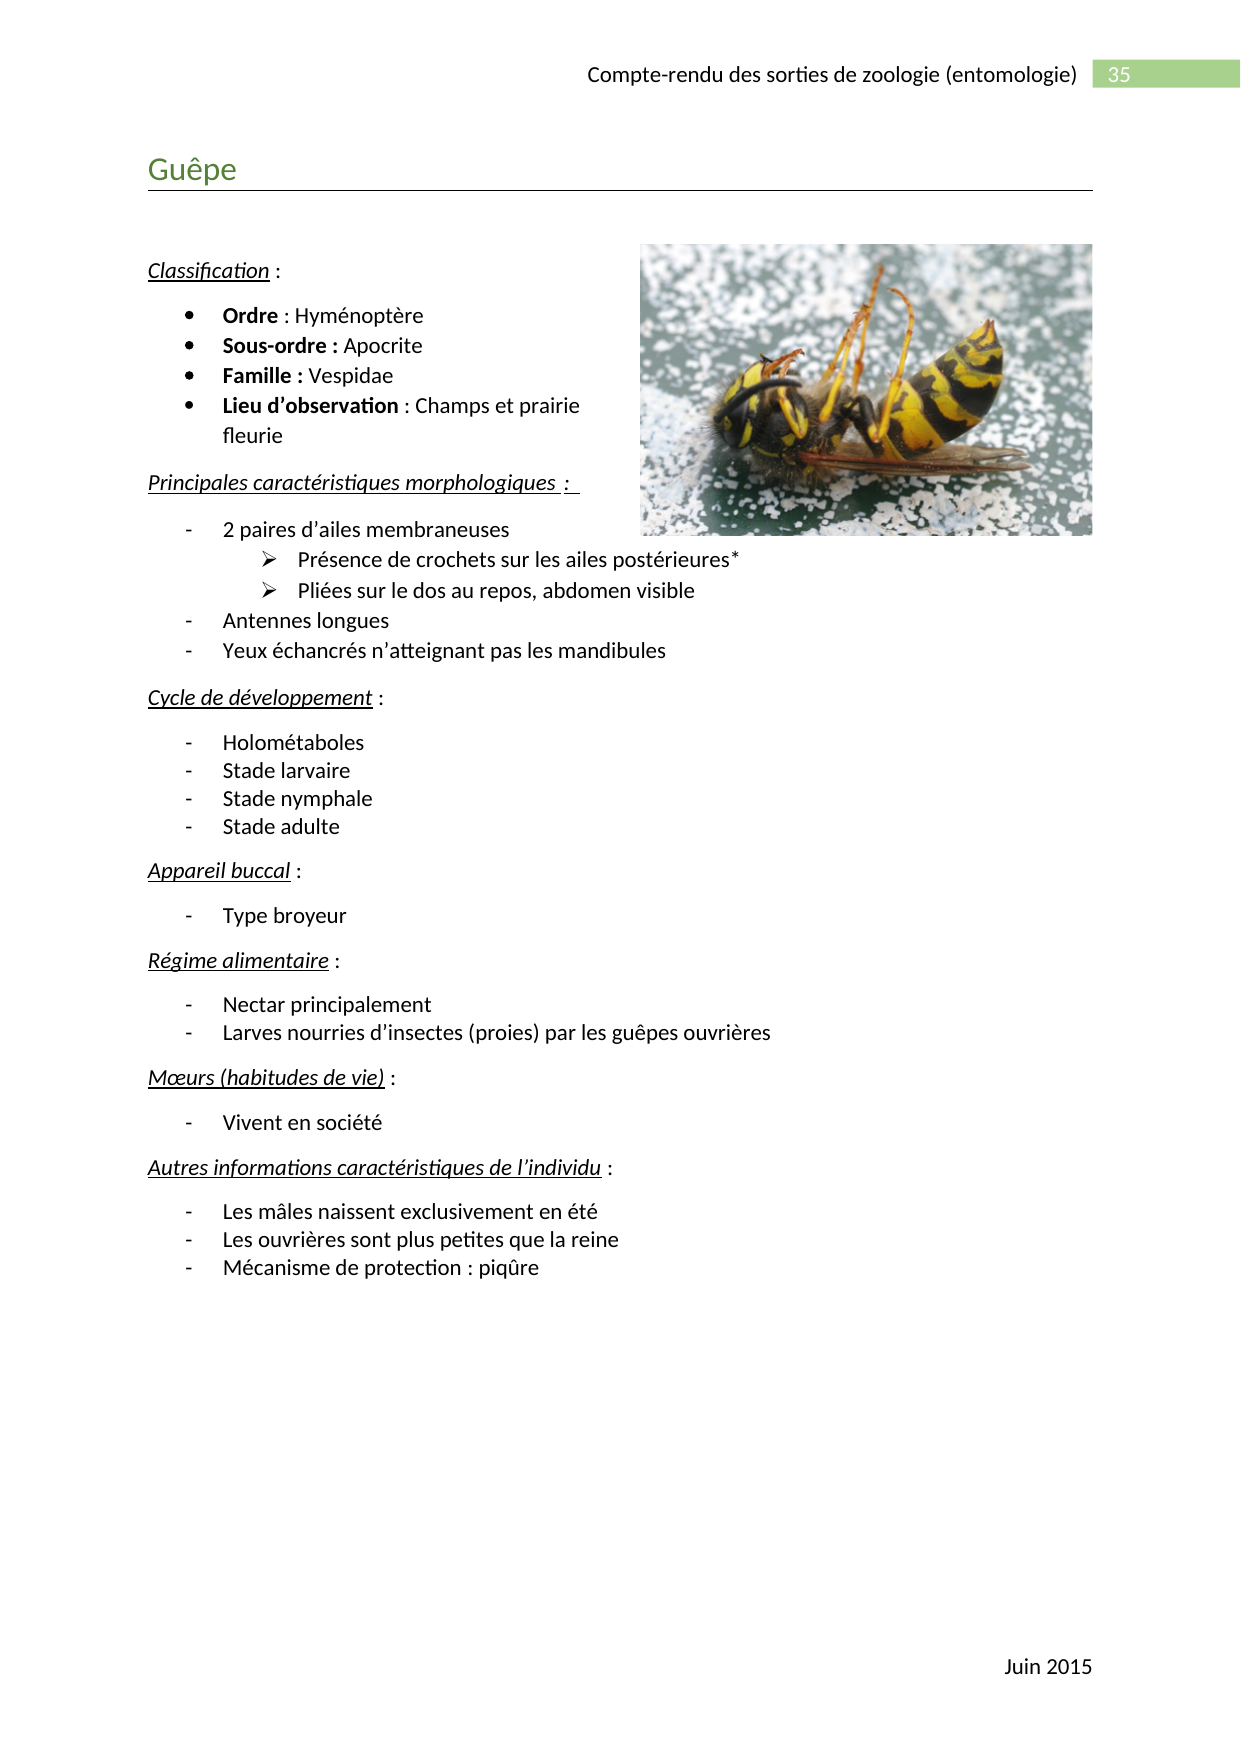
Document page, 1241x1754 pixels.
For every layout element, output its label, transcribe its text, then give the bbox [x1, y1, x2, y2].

list Sous-ordre : Apocrite [185, 331, 640, 359]
list Stade larvaire [185, 756, 1093, 784]
list Mécanisme de protection : piqûre [185, 1253, 1093, 1281]
text Autres informations caractéristiques de l’individu : [148, 1153, 1093, 1181]
text Mœurs (habitudes de vie) : [148, 1063, 1093, 1091]
list 2 paires d’ailes membraneuses [185, 515, 1093, 543]
list Nectar principalement [185, 991, 1093, 1018]
text Guêpe [148, 148, 1093, 190]
list Larves nourries d’insectes (proies) par les guêpes ouvrières [185, 1018, 1093, 1047]
list Présence de crochets sur les ailes postérieures* [260, 546, 1093, 573]
picture [640, 244, 1093, 536]
list Vivent en société [185, 1108, 1093, 1136]
list Antennes longues [185, 606, 1093, 634]
list Les ouvrières sont plus petites que la reine [185, 1225, 1093, 1253]
list Famille : Vespidae [185, 361, 640, 389]
list Ordre : Hyménoptère [185, 301, 640, 329]
list Stade adulte [185, 812, 1093, 840]
list Lieu d’observation : Champs et prairie fleurie [185, 391, 640, 449]
list Stade nymphale [185, 784, 1093, 812]
text Principales caractéristiques morphologiques : [148, 468, 640, 496]
list Holométaboles [185, 728, 1093, 756]
list Les mâles naissent exclusivement en été [185, 1197, 1093, 1225]
list Type broyeur [185, 901, 1093, 929]
text Classification : [148, 256, 640, 284]
text Appareil buccal : [148, 856, 1093, 884]
text Cycle de développement : [148, 683, 1093, 711]
list Pliées sur le dos au repos, abdomen visible [260, 576, 1093, 604]
list Yeux échancrés n’atteignant pas les mandibules [185, 636, 1093, 664]
text Régime alimentaire : [148, 946, 1093, 974]
